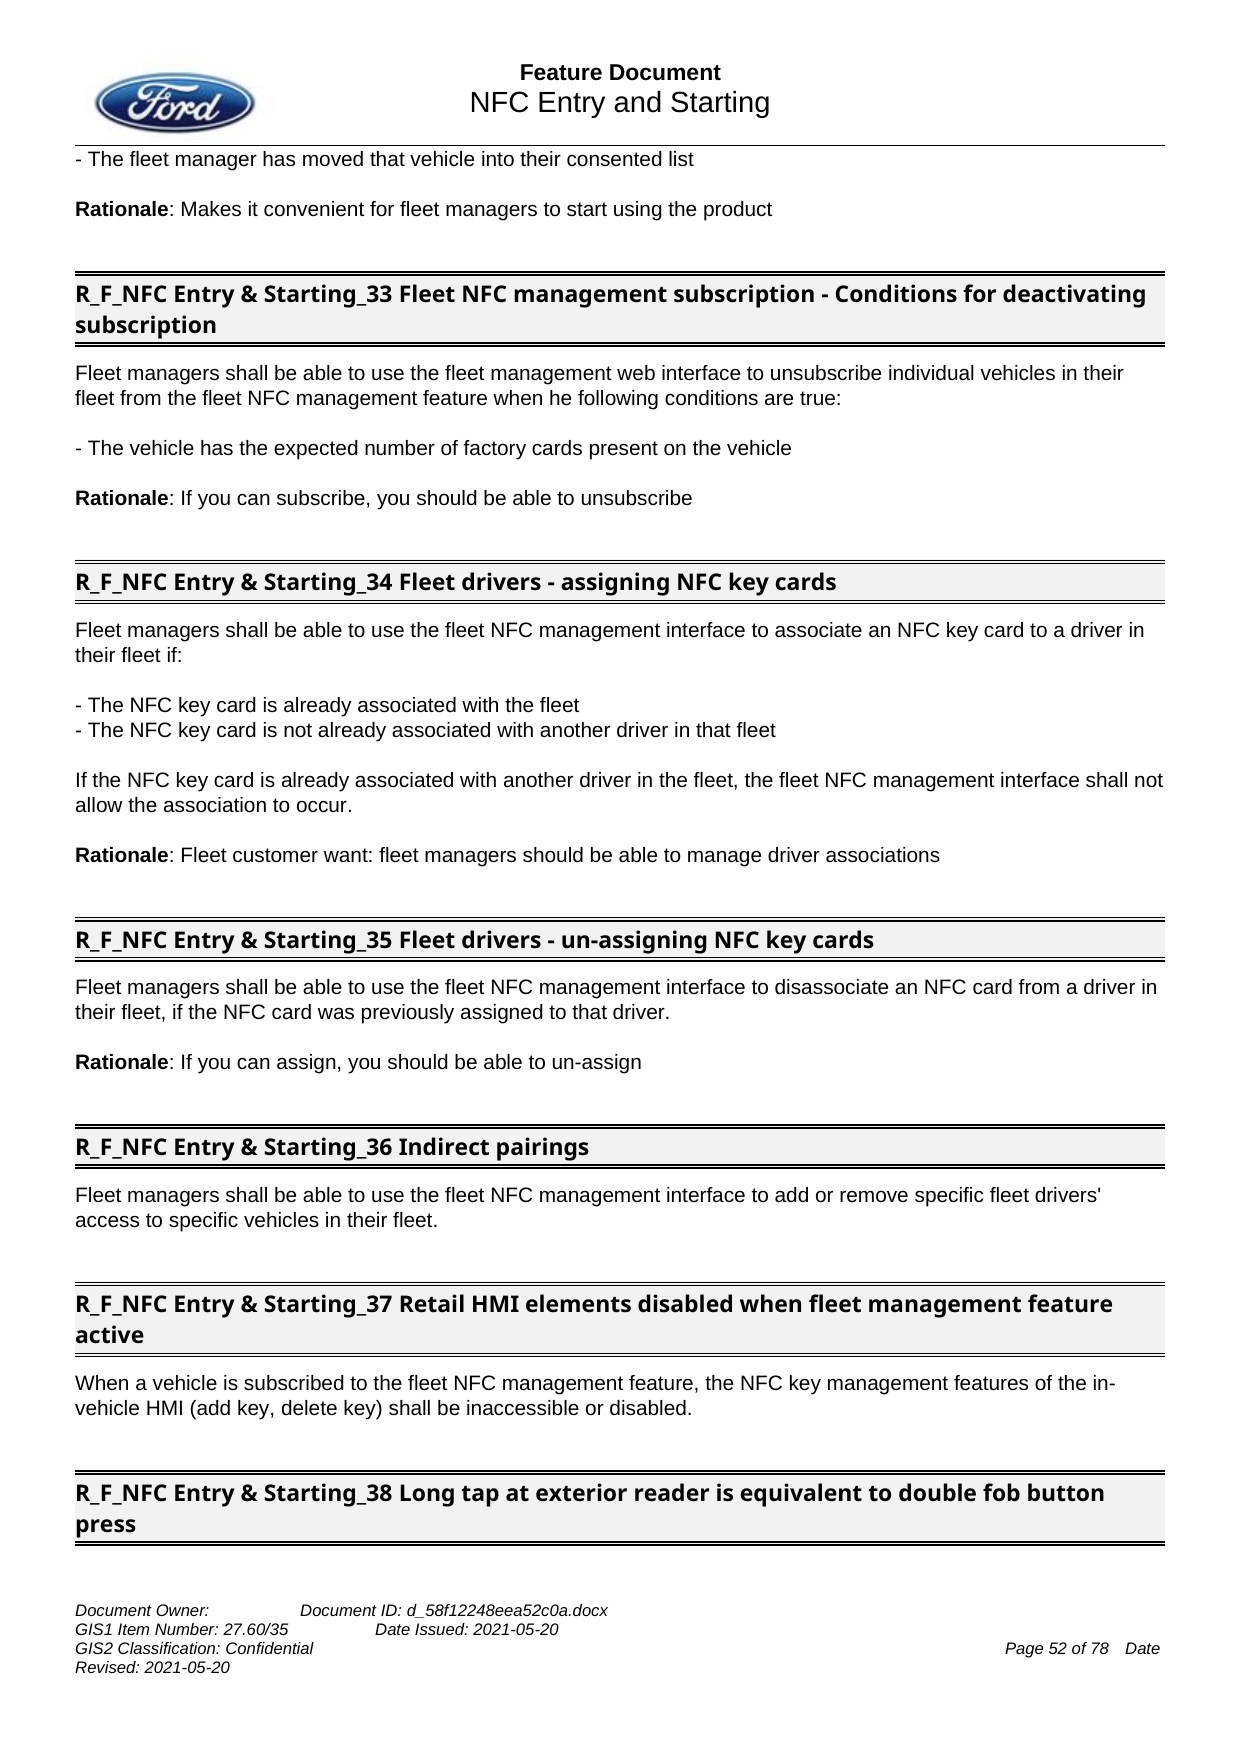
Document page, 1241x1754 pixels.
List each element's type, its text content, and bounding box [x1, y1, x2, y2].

text Fleet managers shall be able to use the fleet NFC management interface to associate an NFC key card to a driver in their fleet if: [75, 617, 1165, 667]
text - The vehicle has the expected number of factory cards present on the vehicle [75, 434, 1165, 459]
text If the NFC key card is already associated with another driver in the fleet, the fleet NFC management interface shall not allow the association to occur. [75, 767, 1165, 817]
text Fleet managers shall be able to use the fleet management web interface to unsubscribe individual vehicles in their fleet from the fleet NFC management feature when he following conditions are true: [75, 359, 1165, 409]
text - The fleet manager has moved that vehicle into their consented list [75, 146, 1165, 171]
text Rationale: Fleet customer want: fleet managers should be able to manage driver associations [75, 842, 1165, 867]
text R_F_NFC Entry & Starting_38 Long tap at exterior reader is equivalent to double fob button press [75, 1475, 1165, 1541]
text R_F_NFC Entry & Starting_34 Fleet drivers - assigning NFC key cards [75, 564, 1165, 600]
text R_F_NFC Entry & Starting_35 Fleet drivers - un-assigning NFC key cards [75, 922, 1165, 957]
text R_F_NFC Entry & Starting_36 Indirect pairings [75, 1129, 1165, 1164]
text When a vehicle is subscribed to the fleet NFC management feature, the NFC key management features of the in-vehicle HMI (add key, delete key) shall be inaccessible or disabled. [75, 1370, 1165, 1420]
text Fleet managers shall be able to use the fleet NFC management interface to disassociate an NFC card from a driver in their fleet, if the NFC card was previously assigned to that driver. [75, 974, 1165, 1024]
text Rationale: If you can assign, you should be able to un-assign [75, 1049, 1165, 1074]
text - The NFC key card is not already associated with another driver in that fleet [75, 717, 1165, 742]
text - The NFC key card is already associated with the fleet [75, 692, 1165, 717]
text Rationale: Makes it convenient for fleet managers to start using the product [75, 196, 1165, 221]
text R_F_NFC Entry & Starting_37 Retail HMI elements disabled when fleet management feature active [75, 1286, 1165, 1353]
text Rationale: If you can subscribe, you should be able to unsubscribe [75, 484, 1165, 509]
picture [75, 53, 275, 145]
text Fleet managers shall be able to use the fleet NFC management interface to add or remove specific fleet drivers' access to specific vehicles in their fleet. [75, 1181, 1165, 1231]
text R_F_NFC Entry & Starting_33 Fleet NFC management subscription - Conditions for deactivating subscription [75, 276, 1165, 342]
